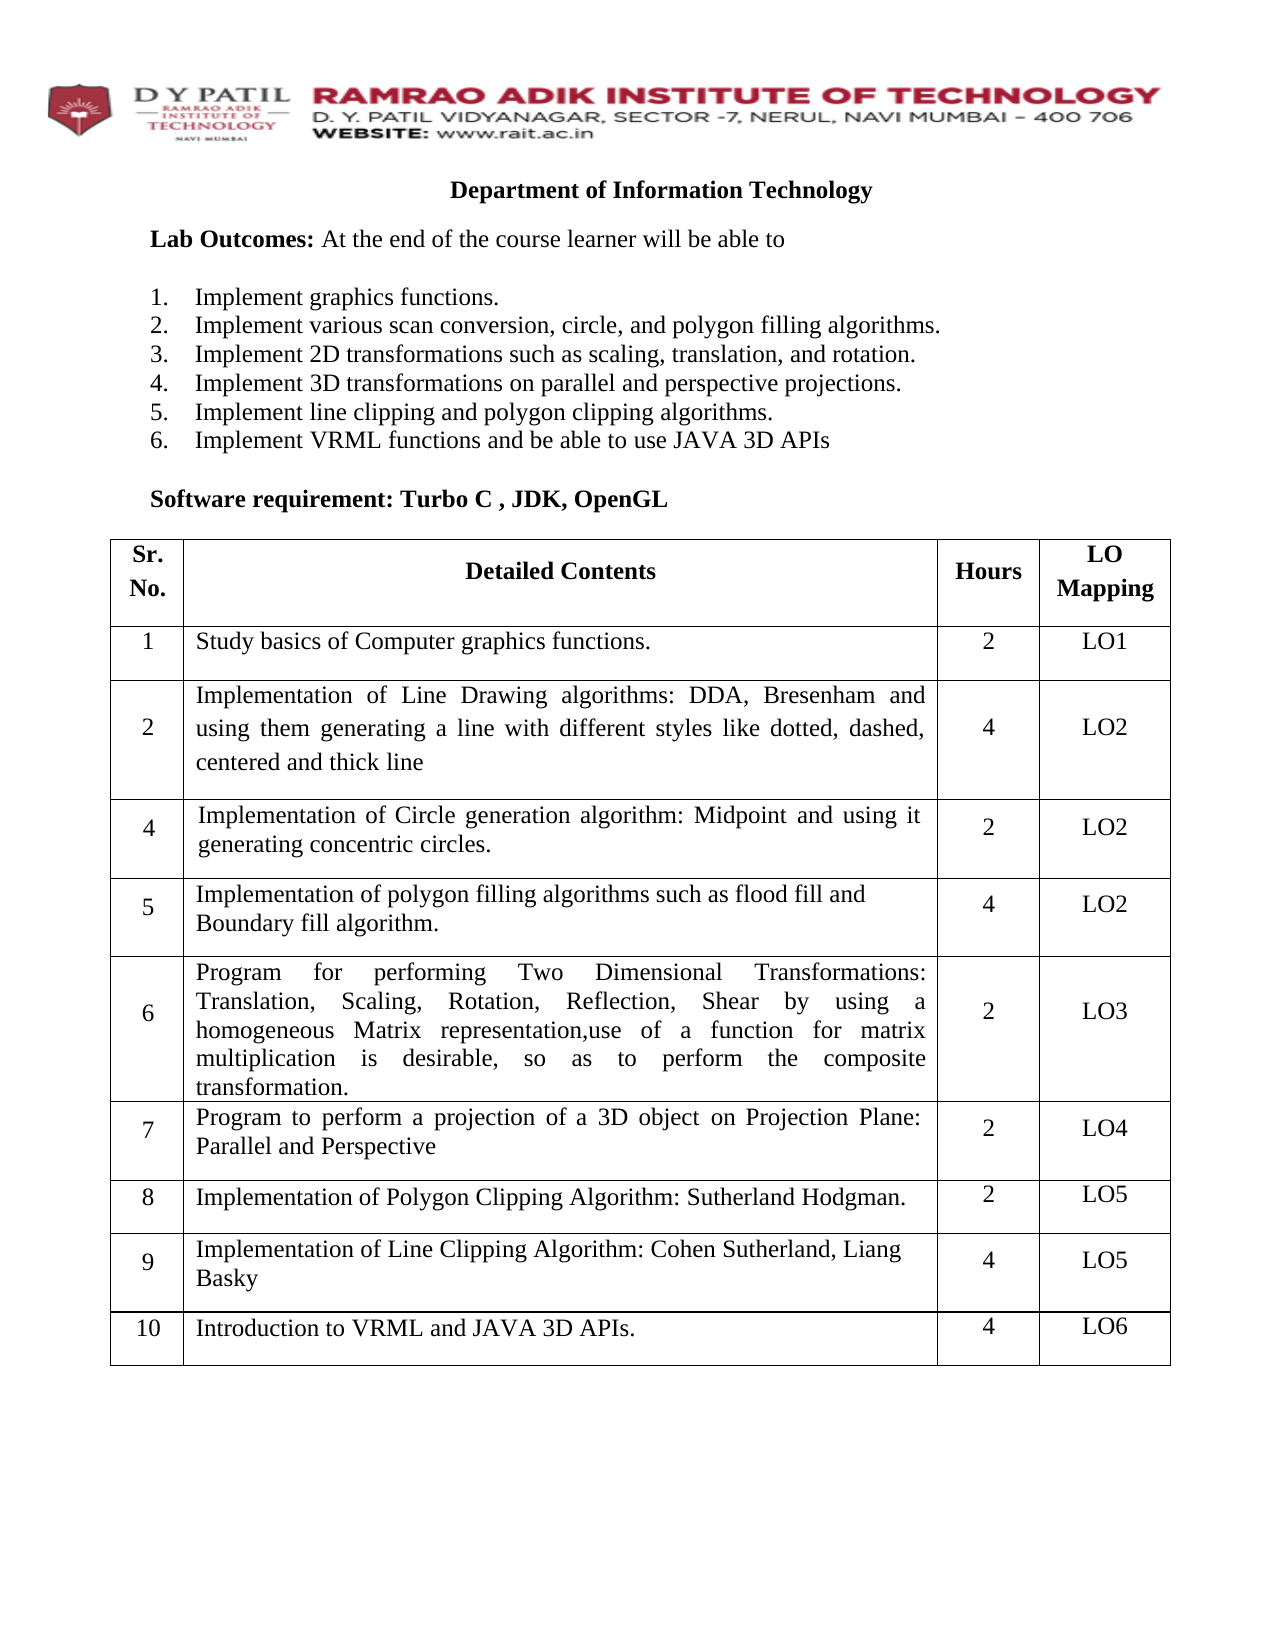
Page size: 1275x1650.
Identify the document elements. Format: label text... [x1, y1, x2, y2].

list Implement VRML functions and be able to use JAVA 3D APIs [150, 426, 1275, 454]
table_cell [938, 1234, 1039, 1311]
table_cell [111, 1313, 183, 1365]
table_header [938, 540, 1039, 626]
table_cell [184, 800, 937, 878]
list Implement line clipping and polygon clipping algorithms. [150, 397, 1275, 426]
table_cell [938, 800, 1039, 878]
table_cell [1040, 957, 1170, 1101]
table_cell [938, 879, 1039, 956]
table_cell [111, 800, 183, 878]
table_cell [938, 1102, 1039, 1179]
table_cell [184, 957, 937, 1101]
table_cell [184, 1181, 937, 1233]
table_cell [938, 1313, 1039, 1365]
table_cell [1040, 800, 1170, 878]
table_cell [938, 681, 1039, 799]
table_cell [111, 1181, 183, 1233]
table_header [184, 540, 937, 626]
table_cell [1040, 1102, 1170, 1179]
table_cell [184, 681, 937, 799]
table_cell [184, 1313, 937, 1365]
list Implement graphics functions. [150, 282, 1275, 311]
subtitle Software requirement: Turbo C , JDK, OpenGL [150, 484, 1275, 513]
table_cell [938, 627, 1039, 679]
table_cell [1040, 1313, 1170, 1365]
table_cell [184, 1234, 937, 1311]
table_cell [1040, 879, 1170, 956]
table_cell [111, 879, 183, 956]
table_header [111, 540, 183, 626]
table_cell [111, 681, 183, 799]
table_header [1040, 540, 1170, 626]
text Lab Outcomes: At the end of the course learner will be able to [150, 224, 1275, 253]
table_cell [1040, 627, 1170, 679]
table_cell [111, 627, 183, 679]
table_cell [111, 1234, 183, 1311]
list Implement 3D transformations on parallel and perspective projections. [150, 368, 1275, 397]
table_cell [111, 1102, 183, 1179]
list Implement 2D transformations such as scaling, translation, and rotation. [150, 339, 1275, 368]
picture [47, 75, 1184, 149]
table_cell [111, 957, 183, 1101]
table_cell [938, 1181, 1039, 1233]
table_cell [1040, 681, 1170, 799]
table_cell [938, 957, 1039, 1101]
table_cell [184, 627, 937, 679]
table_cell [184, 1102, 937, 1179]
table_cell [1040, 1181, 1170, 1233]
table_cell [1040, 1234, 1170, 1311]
list Implement various scan conversion, circle, and polygon filling algorithms. [150, 311, 1275, 339]
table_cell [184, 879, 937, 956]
